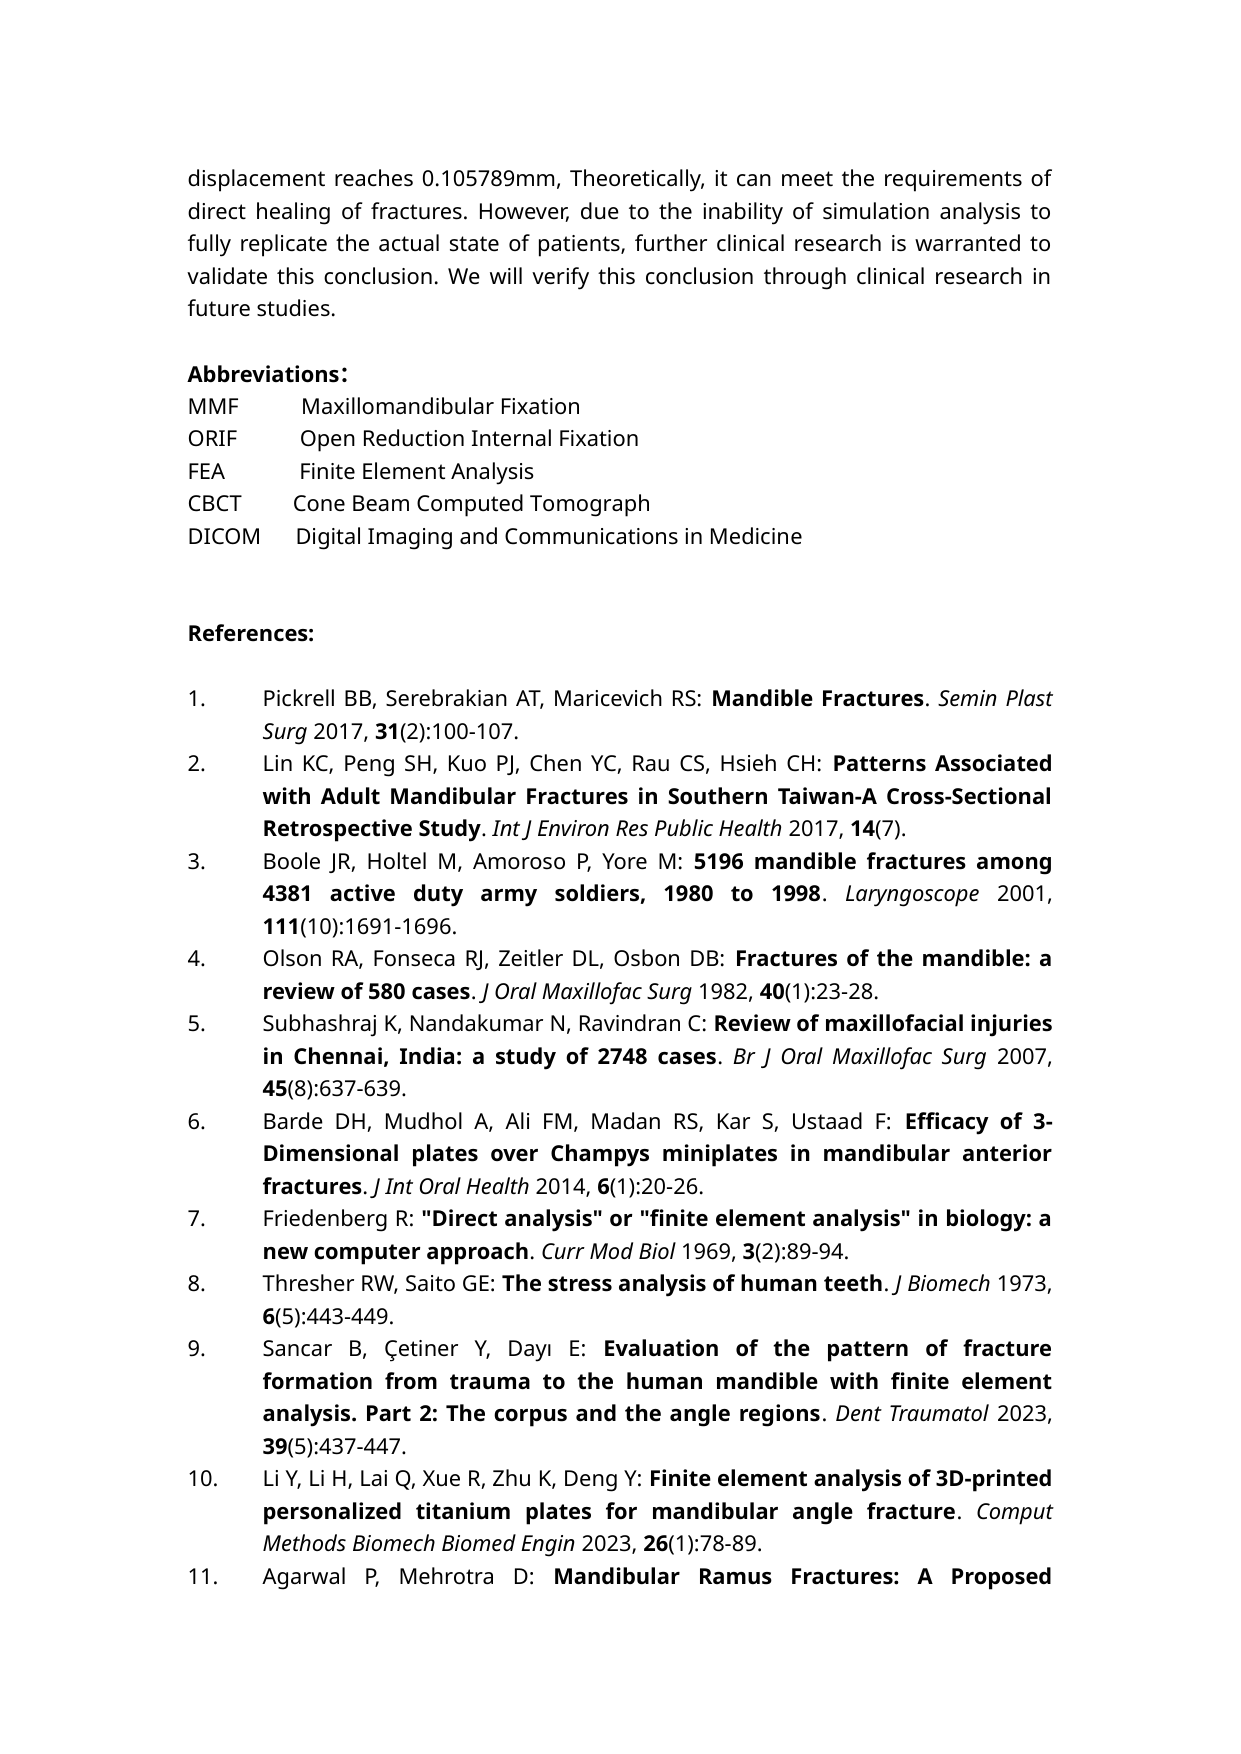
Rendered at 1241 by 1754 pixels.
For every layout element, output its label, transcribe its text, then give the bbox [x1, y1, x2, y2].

text DICOM Digital Imaging and Communications in Medicine [187, 519, 1053, 552]
text 8. Thresher RW, Saito GE: The stress analysis of human teeth. J Biomech 1973, 6(5):443-449. [187, 1267, 1053, 1332]
text Abbreviations： [187, 357, 1053, 389]
text FEA Finite Element Analysis [187, 454, 1053, 487]
text MMF Maxillomandibular Fixation [187, 389, 1053, 422]
text 3. Boole JR, Holtel M, Amoroso P, Yore M: 5196 mandible fractures among 4381 active duty army soldiers, 1980 to 1998. Laryngoscope 2001, 111(10):1691-1696. [187, 844, 1053, 942]
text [187, 162, 1053, 324]
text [187, 1559, 1053, 1592]
text 5. Subhashraj K, Nandakumar N, Ravindran C: Review of maxillofacial injuries in Chennai, India: a study of 2748 cases. Br J Oral Maxillofac Surg 2007, 45(8):637-639. [187, 1007, 1053, 1104]
text 10. Li Y, Li H, Lai Q, Xue R, Zhu K, Deng Y: Finite element analysis of 3D-printed personalized titanium plates for mandibular angle fracture. Comput Methods Biomech Biomed Engin 2023, 26(1):78-89. [187, 1462, 1053, 1559]
text 9. Sancar B, Çetiner Y, Dayı E: Evaluation of the pattern of fracture formation from trauma to the human mandible with finite element analysis. Part 2: The corpus and the angle regions. Dent Traumatol 2023, 39(5):437-447. [187, 1332, 1053, 1462]
text 6. Barde DH, Mudhol A, Ali FM, Madan RS, Kar S, Ustaad F: Efficacy of 3-Dimensional plates over Champys miniplates in mandibular anterior fractures. J Int Oral Health 2014, 6(1):20-26. [187, 1104, 1053, 1202]
text 2. Lin KC, Peng SH, Kuo PJ, Chen YC, Rau CS, Hsieh CH: Patterns Associated with Adult Mandibular Fractures in Southern Taiwan-A Cross-Sectional Retrospective Study. Int J Environ Res Public Health 2017, 14(7). [187, 747, 1053, 844]
text References: [187, 617, 1053, 649]
text ORIF Open Reduction Internal Fixation [187, 422, 1053, 454]
text CBCT Cone Beam Computed Tomograph [187, 487, 1053, 519]
text 4. Olson RA, Fonseca RJ, Zeitler DL, Osbon DB: Fractures of the mandible: a review of 580 cases. J Oral Maxillofac Surg 1982, 40(1):23-28. [187, 942, 1053, 1007]
text 7. Friedenberg R: "Direct analysis" or "finite element analysis" in biology: a new computer approach. Curr Mod Biol 1969, 3(2):89-94. [187, 1202, 1053, 1267]
text 1. Pickrell BB, Serebrakian AT, Maricevich RS: Mandible Fractures. Semin Plast Surg 2017, 31(2):100-107. [187, 682, 1053, 747]
